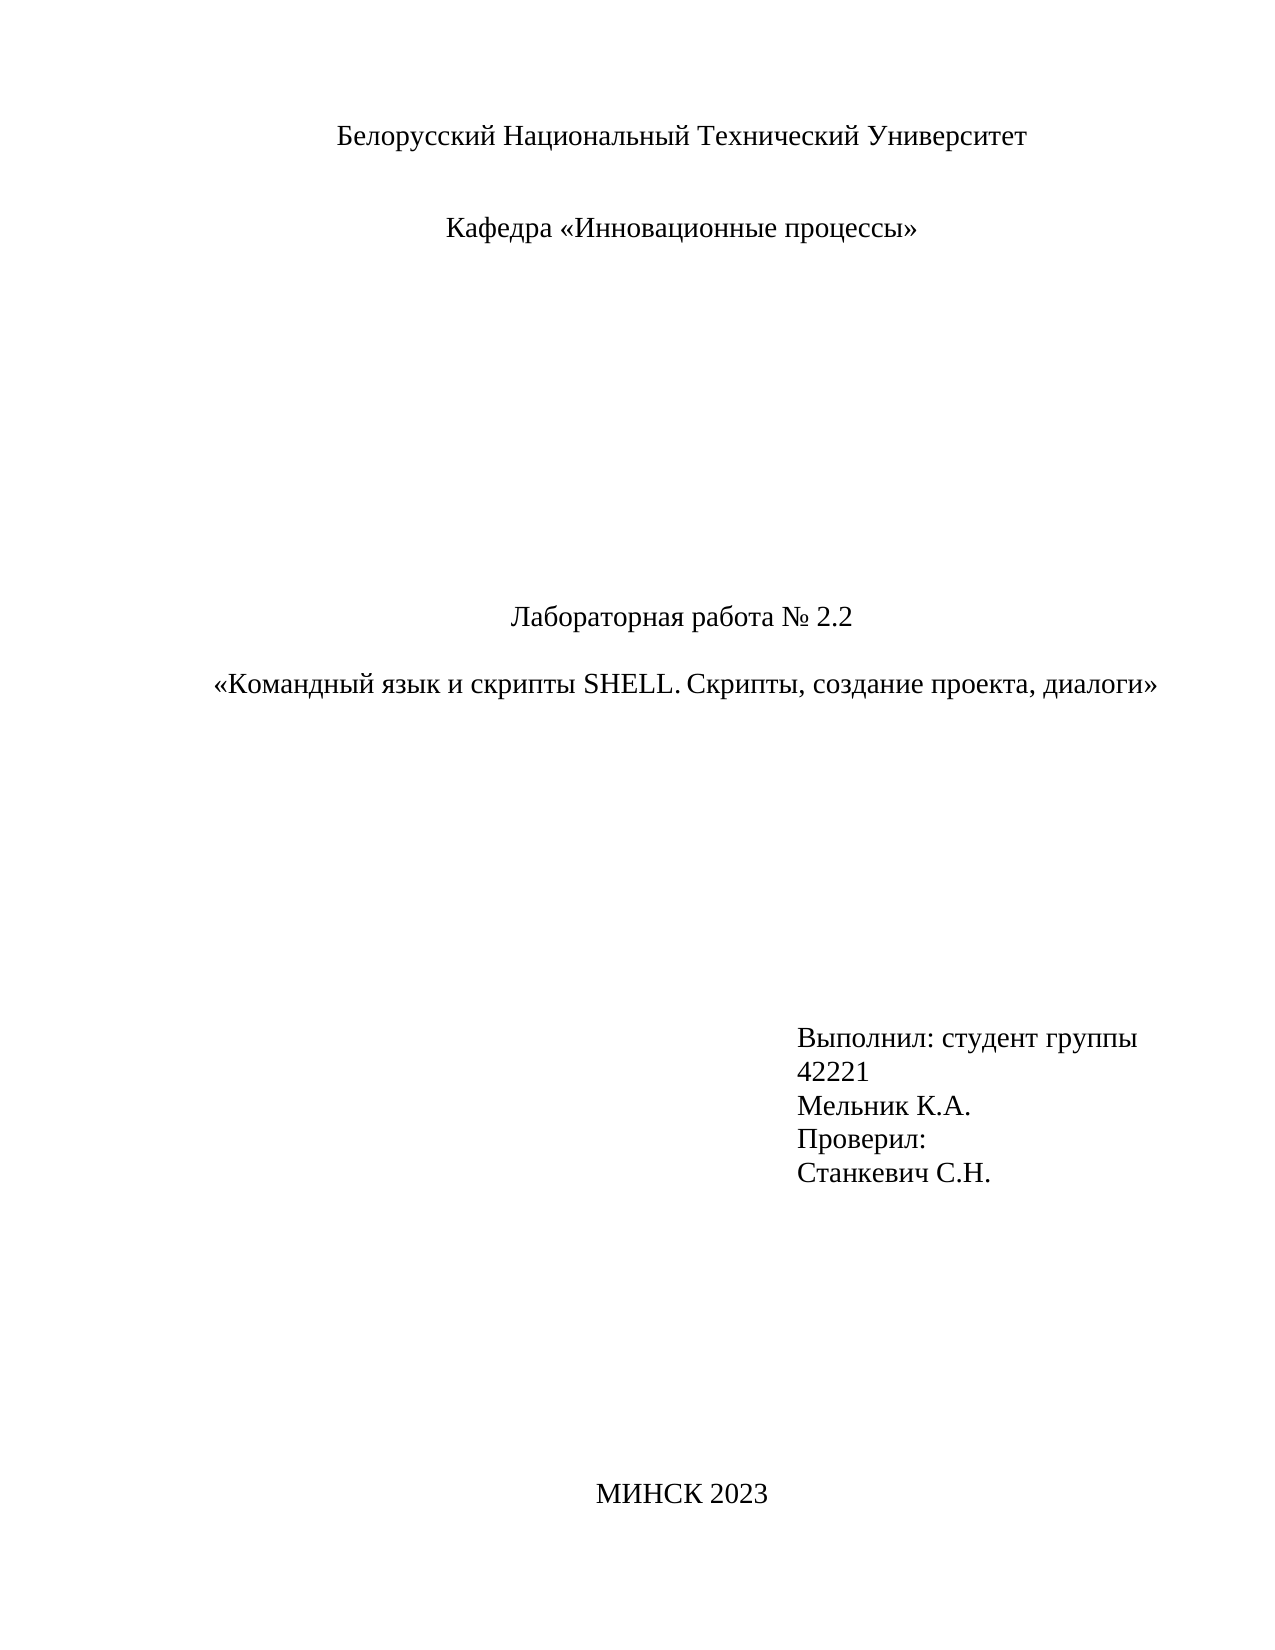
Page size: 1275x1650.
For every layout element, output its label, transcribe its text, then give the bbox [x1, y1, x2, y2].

text Кафедра «Инновационные процессы» [177, 210, 1186, 244]
text «Командный язык и скрипты SHELL. Скрипты, создание проекта, диалоги» [177, 666, 1186, 699]
text Белорусский Национальный Технический Университет [177, 118, 1186, 152]
text Лабораторная работа № 2.2 [177, 599, 1186, 632]
text МИНСК 2023 [177, 1476, 1186, 1510]
table_header Выполнил: студент группы 42221 Мельник К.А. Проверил: Станкевич С.Н. [177, 1021, 1186, 1222]
